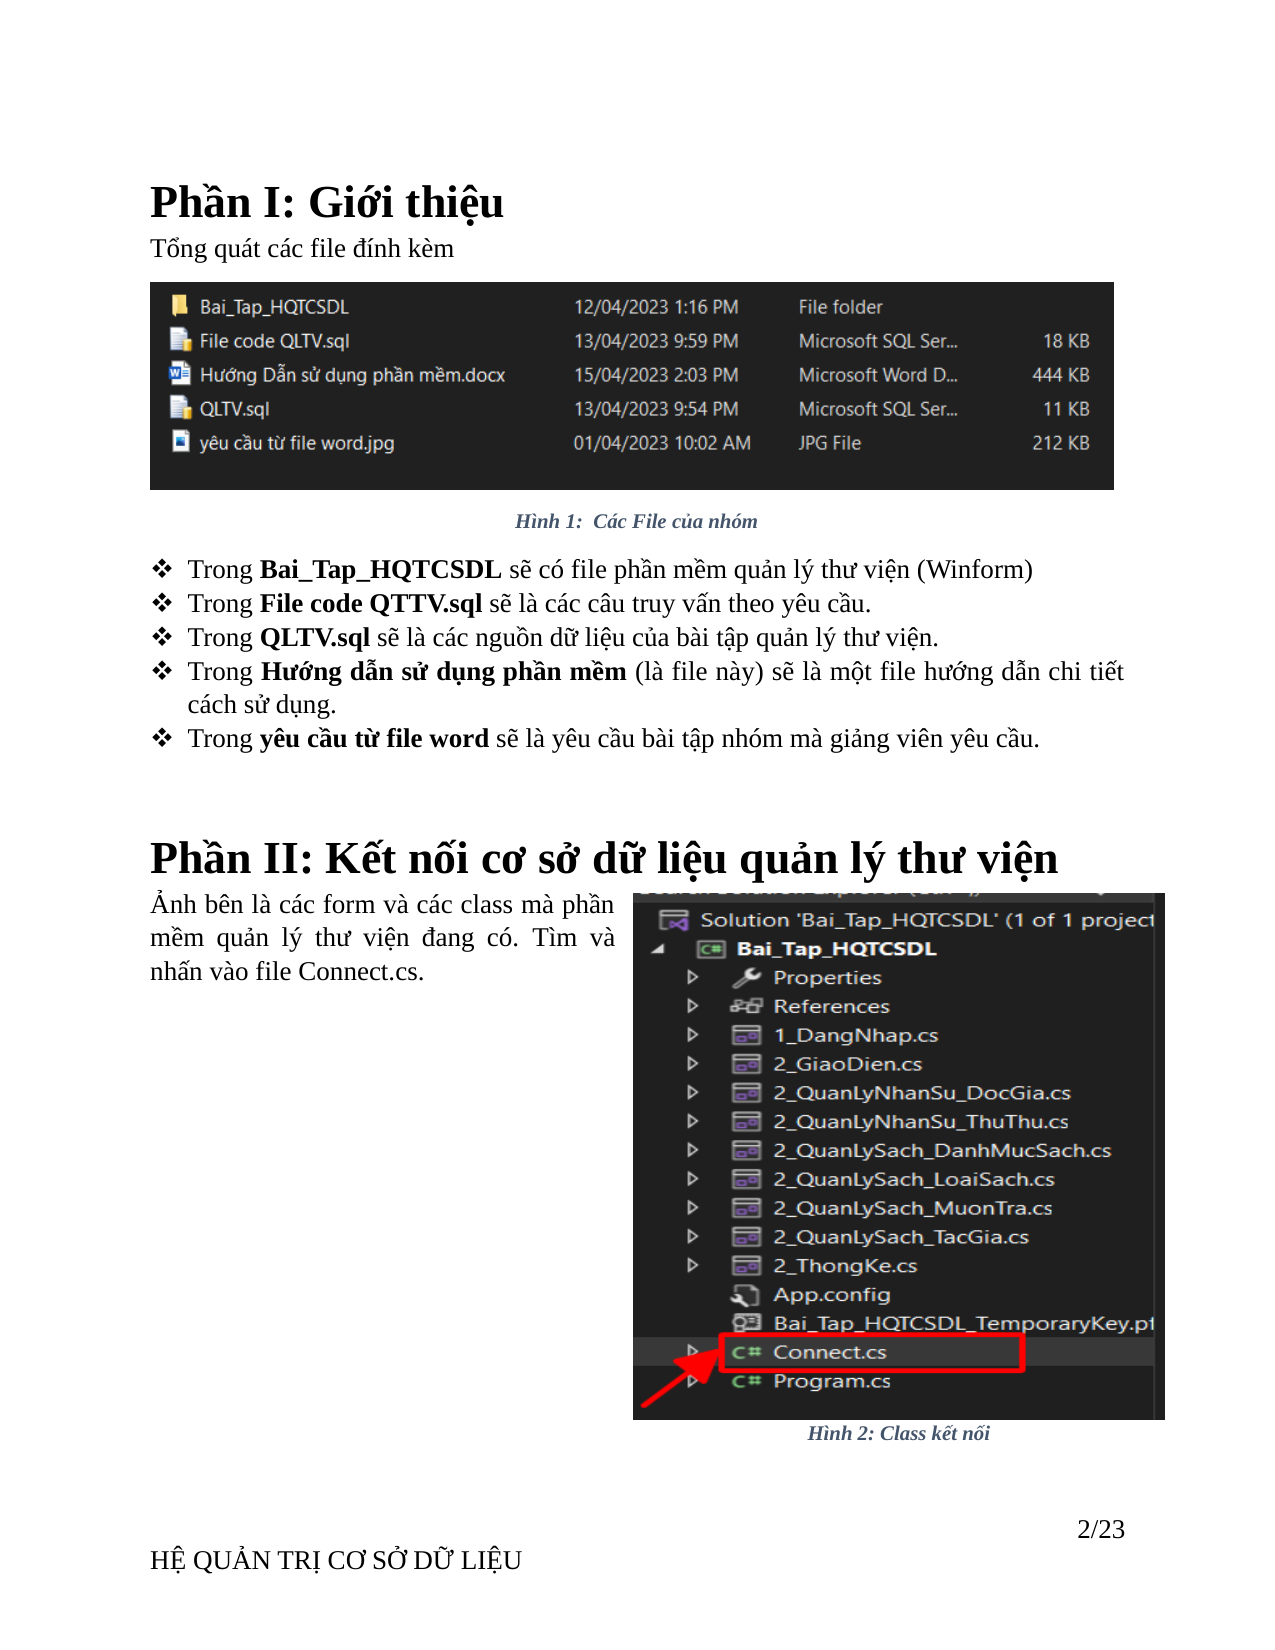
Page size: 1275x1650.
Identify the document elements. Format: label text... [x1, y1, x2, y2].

subtitle Phần II: Kết nối cơ sở dữ liệu quản lý thư viện [150, 831, 1125, 884]
picture [633, 893, 1165, 1420]
list Trong File code QTTV.sql sẽ là các câu truy vấn theo yêu cầu. [150, 587, 1125, 618]
list Trong Bai_Tap_HQTCSDL sẽ có file phần mềm quản lý thư viện (Winform) [150, 553, 1125, 585]
text Tổng quát các file đính kèm [150, 232, 1125, 263]
text Ảnh bên là các form và các class mà phần mềm quản lý thư viện đang có. Tìm và nhấn vào file Connect.cs. [150, 888, 1125, 986]
text Hình 1: Các File của nhóm [150, 509, 1125, 533]
list Trong QLTV.sql sẽ là các nguồn dữ liệu của bài tập quản lý thư viện. [150, 621, 1125, 652]
subtitle Phần I: Giới thiệu [150, 175, 1125, 228]
list Trong Hướng dẫn sử dụng phần mềm (là file này) sẽ là một file hướng dẫn chi tiết cách sử dụng. [150, 655, 1125, 719]
list Trong yêu cầu từ file word sẽ là yêu cầu bài tập nhóm mà giảng viên yêu cầu. [150, 722, 1125, 753]
picture [150, 282, 1114, 490]
